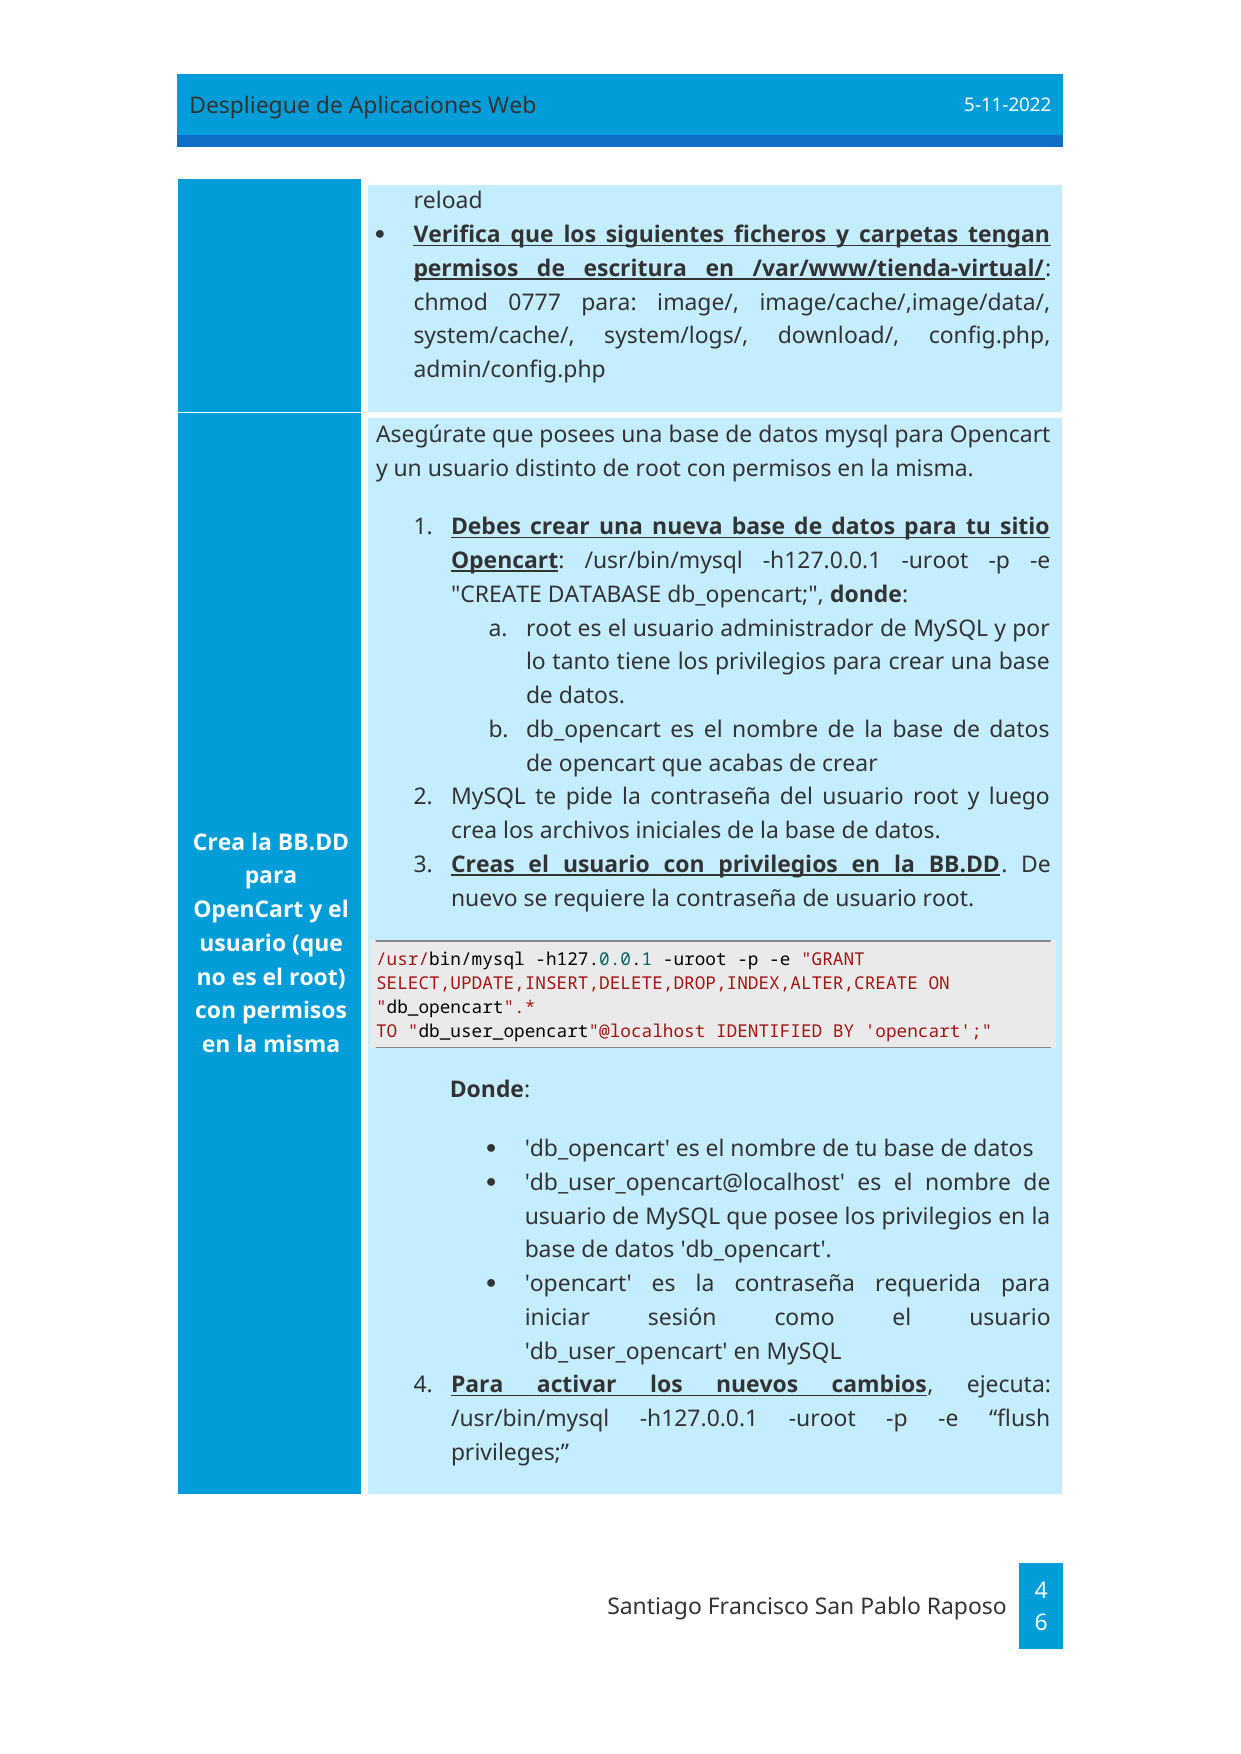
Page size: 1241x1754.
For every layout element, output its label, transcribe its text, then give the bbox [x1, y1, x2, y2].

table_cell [178, 413, 361, 1494]
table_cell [368, 185, 1062, 412]
table_cell Asegúrate que posees una base de datos mysql para Opencart y un usuario distinto de root con permisos en la misma. Debes crear una nueva base de datos para tu sitio Opencart: /usr/bin/mysql -h127.0.0.1 -uroot -p -e "CREATE DATABASE db_opencart;", donde: root es el usuario administrador de MySQL y por lo tanto tiene los privilegios para crear una base de datos. db_opencart es el nombre de la base de datos de opencart que acabas de crear MySQL te pide la contraseña del usuario root y luego crea los archivos iniciales de la base de datos. Creas el usuario con privilegios en la BB.DD. De nuevo se requiere la contraseña de usuario root. /usr/bin/mysql -h127.0.0.1 -uroot -p -e "GRANT SELECT,UPDATE,INSERT,DELETE,DROP,INDEX,ALTER,CREATE ON "db_opencart".* TO "db_user_opencart"@localhost IDENTIFIED BY 'opencart';" Donde: 'db_opencart' es el nombre de tu base de datos 'db_user_opencart@localhost' es el nombre de usuario de MySQL que posee los privilegios en la base de datos 'db_opencart'. 'opencart' es la contraseña requerida para iniciar sesión como el usuario 'db_user_opencart' en MySQL Para activar los nuevos cambios, ejecuta: /usr/bin/mysql -h127.0.0.1 -uroot -p -e “flush privileges;” [368, 418, 1062, 1494]
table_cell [178, 179, 361, 412]
